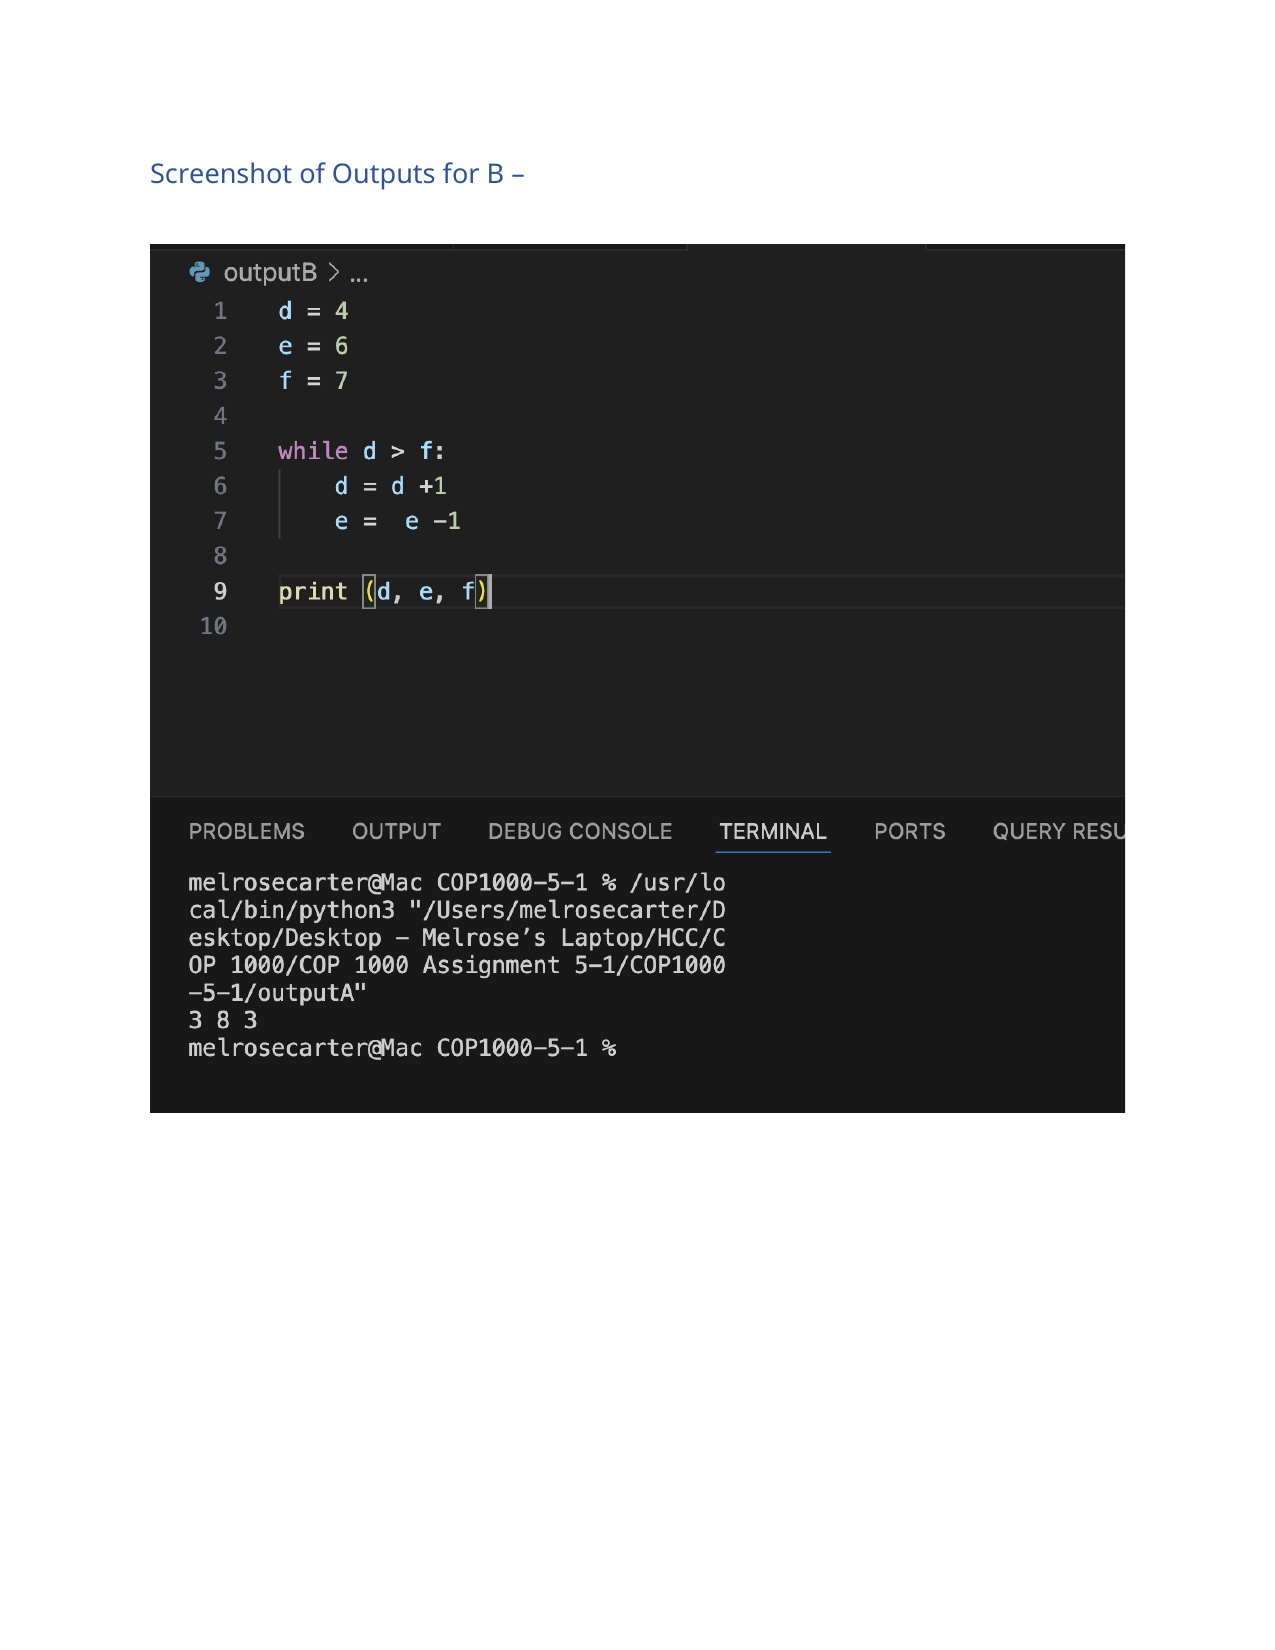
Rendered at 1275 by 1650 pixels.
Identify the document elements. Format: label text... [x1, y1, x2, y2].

subtitle Screenshot of Outputs for B – [150, 154, 1125, 191]
picture [150, 244, 1125, 1113]
